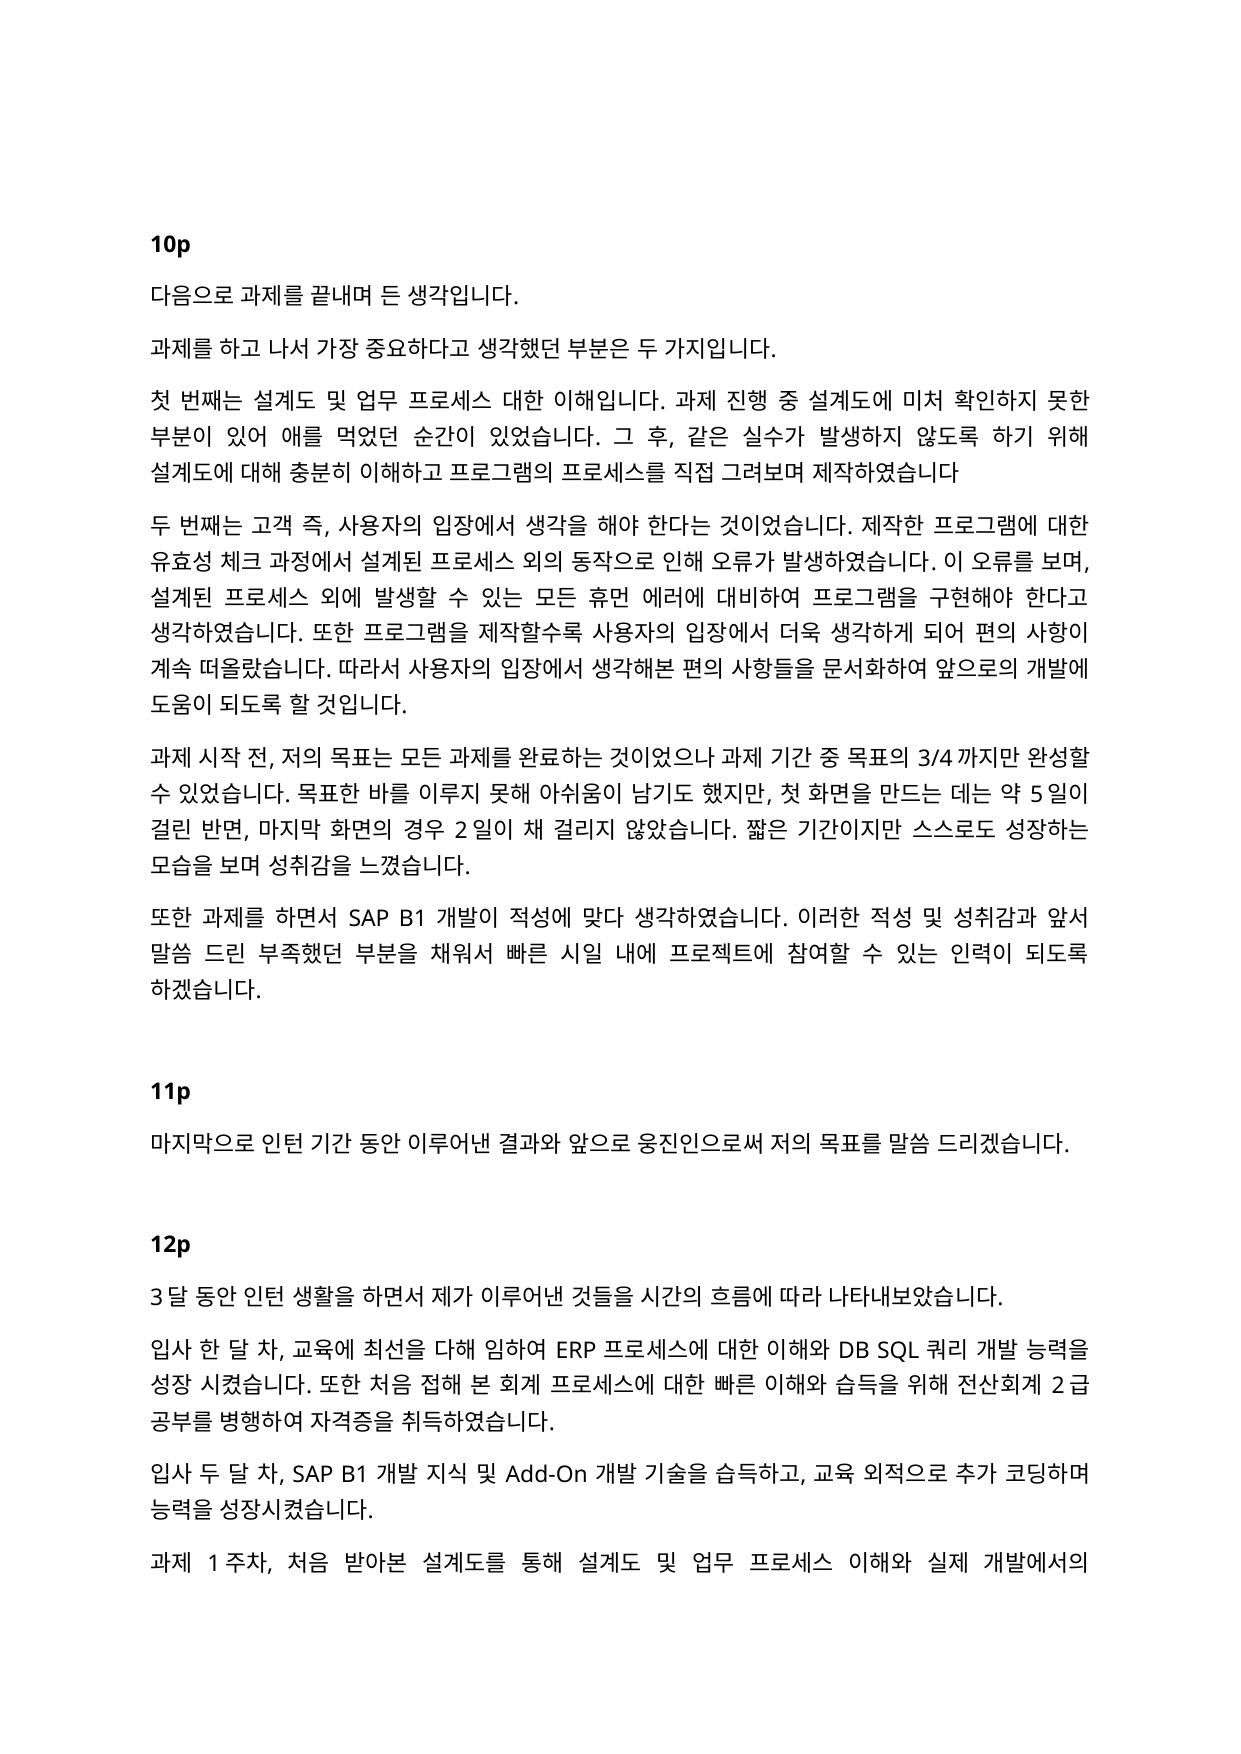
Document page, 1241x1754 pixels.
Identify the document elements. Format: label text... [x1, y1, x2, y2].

text 12p [150, 1228, 1090, 1260]
text 다음으로 과제를 끝내며 든 생각입니다. [150, 278, 1090, 311]
text 또한 과제를 하면서 SAP B1 개발이 적성에 맞다 생각하였습니다. 이러한 적성 및 성취감과 앞서 말씀 드린 부족했던 부분을 채워서 빠른 시일 내에 프로젝트에 참여할 수 있는 인력이 되도록 하겠습니다. [150, 900, 1090, 1005]
text 입사 한 달 차, 교육에 최선을 다해 임하여 ERP 프로세스에 대한 이해와 DB SQL 쿼리 개발 능력을 성장 시켰습니다. 또한 처음 접해 본 회계 프로세스에 대한 빠른 이해와 습득을 위해 전산회계 2급 공부를 병행하여 자격증을 취득하였습니다. [150, 1331, 1090, 1437]
text 입사 두 달 차, SAP B1 개발 지식 및 Add-On 개발 기술을 습득하고, 교육 외적으로 추가 코딩하며 능력을 성장시켰습니다. [150, 1456, 1090, 1525]
text 첫 번째는 설계도 및 업무 프로세스 대한 이해입니다. 과제 진행 중 설계도에 미처 확인하지 못한 부분이 있어 애를 먹었던 순간이 있었습니다. 그 후, 같은 실수가 발생하지 않도록 하기 위해 설계도에 대해 충분히 이해하고 프로그램의 프로세스를 직접 그려보며 제작하였습니다 [150, 383, 1090, 488]
text 11p [150, 1075, 1090, 1106]
text 3달 동안 인턴 생활을 하면서 제가 이루어낸 것들을 시간의 흐름에 따라 나타내보았습니다. [150, 1279, 1090, 1312]
text 10p [150, 228, 1090, 259]
text 과제 시작 전, 저의 목표는 모든 과제를 완료하는 것이었으나 과제 기간 중 목표의 3/4까지만 완성할 수 있었습니다. 목표한 바를 이루지 못해 아쉬움이 남기도 했지만, 첫 화면을 만드는 데는 약 5일이 걸린 반면, 마지막 화면의 경우 2일이 채 걸리지 않았습니다. 짧은 기간이지만 스스로도 성장하는 모습을 보며 성취감을 느꼈습니다. [150, 740, 1090, 881]
text 과제를 하고 나서 가장 중요하다고 생각했던 부분은 두 가지입니다. [150, 331, 1090, 364]
text 두 번째는 고객 즉, 사용자의 입장에서 생각을 해야 한다는 것이었습니다. 제작한 프로그램에 대한 유효성 체크 과정에서 설계된 프로세스 외의 동작으로 인해 오류가 발생하였습니다. 이 오류를 보며, 설계된 프로세스 외에 발생할 수 있는 모든 휴먼 에러에 대비하여 프로그램을 구현해야 한다고 생각하였습니다. 또한 프로그램을 제작할수록 사용자의 입장에서 더욱 생각하게 되어 편의 사항이 계속 떠올랐습니다. 따라서 사용자의 입장에서 생각해본 편의 사항들을 문서화하여 앞으로의 개발에 도움이 되도록 할 것입니다. [150, 508, 1090, 721]
text 마지막으로 인턴 기간 동안 이루어낸 결과와 앞으로 웅진인으로써 저의 목표를 말씀 드리겠습니다. [150, 1125, 1090, 1159]
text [150, 1544, 1090, 1578]
